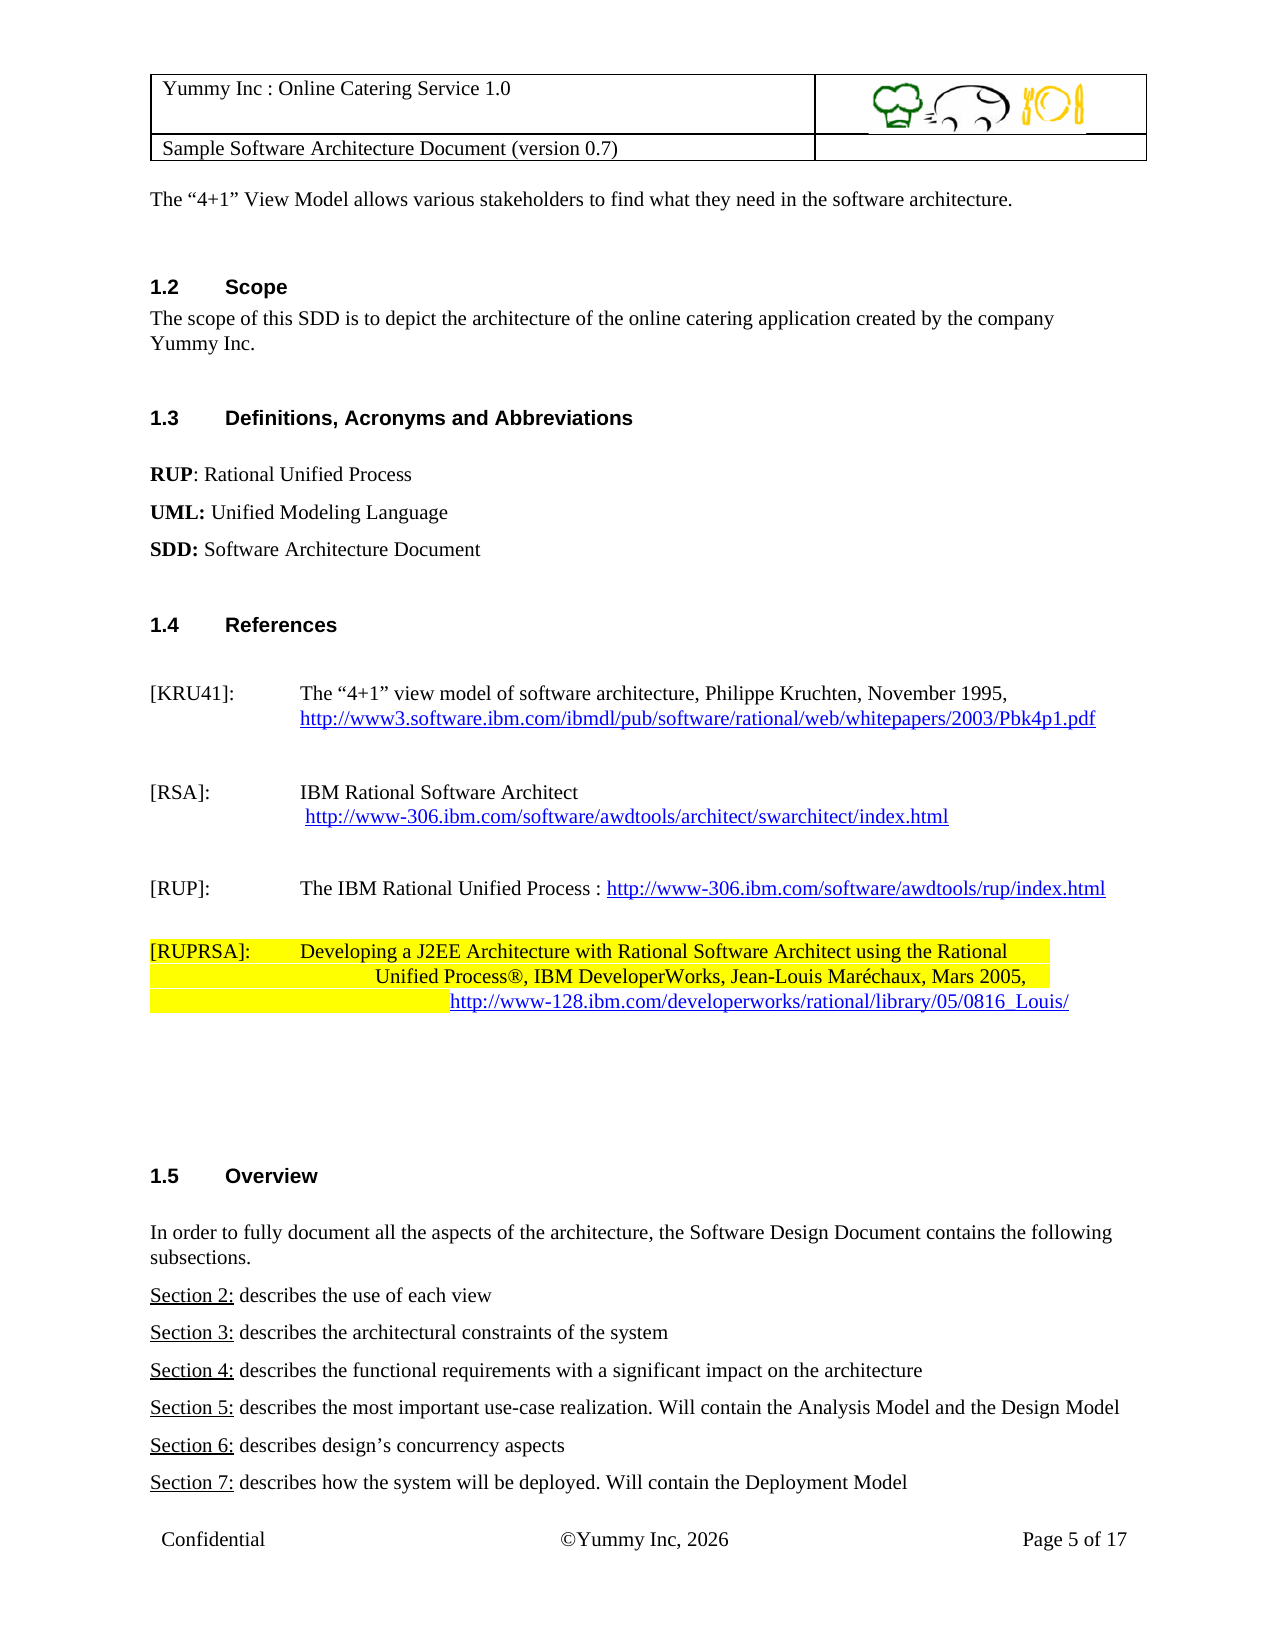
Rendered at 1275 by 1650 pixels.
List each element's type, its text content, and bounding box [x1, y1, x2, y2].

text Section 4: describes the functional requirements with a significant impact on the architecture [150, 1357, 1125, 1382]
text The “4+1” View Model allows various stakeholders to find what they need in the software architecture. [150, 186, 1125, 211]
text [RSA]: IBM Rational Software Architect [150, 780, 1125, 804]
text Section 7: describes how the system will be deployed. Will contain the Deployment Model [150, 1469, 1125, 1494]
subtitle Scope [150, 274, 1125, 299]
text http://www-306.ibm.com/software/awdtools/architect/swarchitect/index.html [150, 804, 1125, 828]
text In order to fully document all the aspects of the architecture, the Software Design Document contains the following subsections. [150, 1219, 1125, 1269]
text Section 3: describes the architectural constraints of the system [150, 1319, 1125, 1344]
text UML: Unified Modeling Language [150, 499, 1125, 524]
text Section 6: describes design’s concurrency aspects [150, 1432, 1125, 1457]
text [KRU41]: The “4+1” view model of software architecture, Philippe Kruchten, November 1995, http://www3.software.ibm.com/ibmdl/pub/software/rational/web/whitepapers/2003/Pbk4p1.pdf [150, 680, 1125, 730]
text [RUP]: The IBM Rational Unified Process : http://www-306.ibm.com/software/awdtools/rup/index.html [150, 876, 1125, 900]
text Section 2: describes the use of each view [150, 1282, 1125, 1307]
text [RUPRSA]: Developing a J2EE Architecture with Rational Software Architect using the Rational Unified Process®, IBM DeveloperWorks, Jean-Louis Maréchaux, Mars 2005, http://www-128.ibm.com/developerworks/rational/library/05/0816_Louis/ [150, 938, 1125, 1013]
text RUP: Rational Unified Process [150, 461, 1125, 486]
text SDD: Software Architecture Document [150, 536, 1125, 561]
subtitle References [150, 611, 1125, 636]
subtitle Overview [150, 1163, 1125, 1188]
text The scope of this SDD is to depict the architecture of the online catering application created by the company Yummy Inc. [150, 305, 1125, 355]
text Section 5: describes the most important use-case realization. Will contain the Analysis Model and the Design Model [150, 1394, 1125, 1419]
picture [868, 79, 1087, 134]
subtitle Definitions, Acronyms and Abbreviations [150, 405, 1125, 430]
